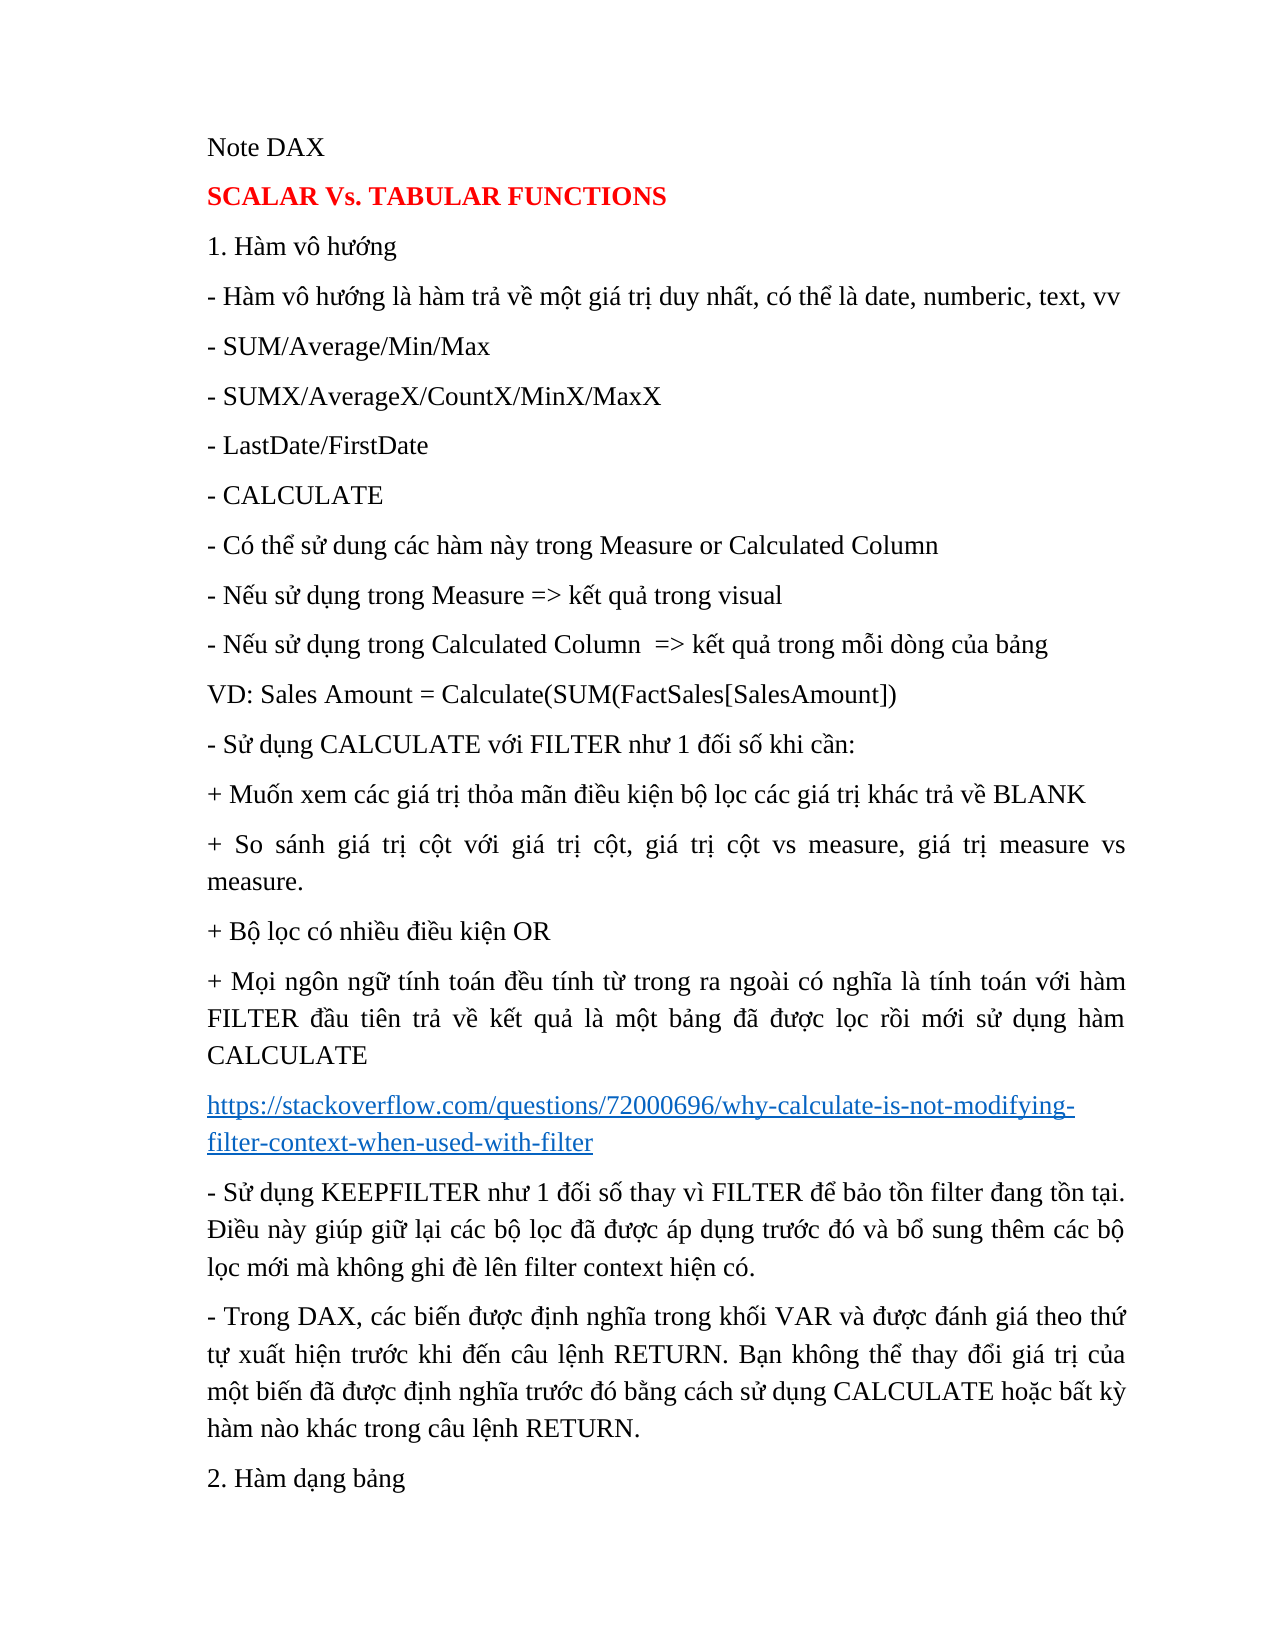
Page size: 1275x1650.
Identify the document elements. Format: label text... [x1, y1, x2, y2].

text + Mọi ngôn ngữ tính toán đều tính từ trong ra ngoài có nghĩa là tính toán với hàm FILTER đầu tiên trả về kết quả là một bảng đã được lọc rồi mới sử dụng hàm CALCULATE [207, 964, 1127, 1070]
text Note DAX [207, 131, 1127, 162]
text - Trong DAX, các biến được định nghĩa trong khối VAR và được đánh giá theo thứ tự xuất hiện trước khi đến câu lệnh RETURN. Bạn không thể thay đổi giá trị của một biến đã được định nghĩa trước đó bằng cách sử dụng CALCULATE hoặc bất kỳ hàm nào khác trong câu lệnh RETURN. [207, 1300, 1127, 1443]
text - SUMX/AverageX/CountX/MinX/MaxX [207, 379, 1127, 411]
text - LastDate/FirstDate [207, 429, 1127, 461]
text https://stackoverflow.com/questions/72000696/why-calculate-is-not-modifying-filter-context-when-used-with-filter [207, 1089, 1127, 1157]
text VD: Sales Amount = Calculate(SUM(FactSales[SalesAmount]) [207, 678, 1127, 709]
text - SUM/Average/Min/Max [207, 330, 1127, 361]
text + Muốn xem các giá trị thỏa mãn điều kiện bộ lọc các giá trị khác trả về BLANK [207, 778, 1127, 809]
text - Hàm vô hướng là hàm trả về một giá trị duy nhất, có thể là date, numberic, text, vv [207, 280, 1127, 311]
text - Có thể sử dung các hàm này trong Measure or Calculated Column [207, 529, 1127, 560]
text - CALCULATE [207, 479, 1127, 510]
text - Nếu sử dụng trong Calculated Column => kết quả trong mỗi dòng của bảng [207, 628, 1127, 660]
text SCALAR Vs. TABULAR FUNCTIONS [207, 180, 1127, 212]
text - Sử dụng KEEPFILTER như 1 đối số thay vì FILTER để bảo tồn filter đang tồn tại. Điều này giúp giữ lại các bộ lọc đã được áp dụng trước đó và bổ sung thêm các bộ lọc mới mà không ghi đè lên filter context hiện có. [207, 1176, 1127, 1282]
text + Bộ lọc có nhiều điều kiện OR [207, 915, 1127, 946]
text - Nếu sử dụng trong Measure => kết quả trong visual [207, 579, 1127, 610]
text 2. Hàm dạng bảng [207, 1462, 1127, 1493]
text - Sử dụng CALCULATE với FILTER như 1 đối số khi cần: [207, 728, 1127, 759]
text 1. Hàm vô hướng [207, 230, 1127, 261]
text + So sánh giá trị cột với giá trị cột, giá trị cột vs measure, giá trị measure vs measure. [207, 828, 1127, 896]
